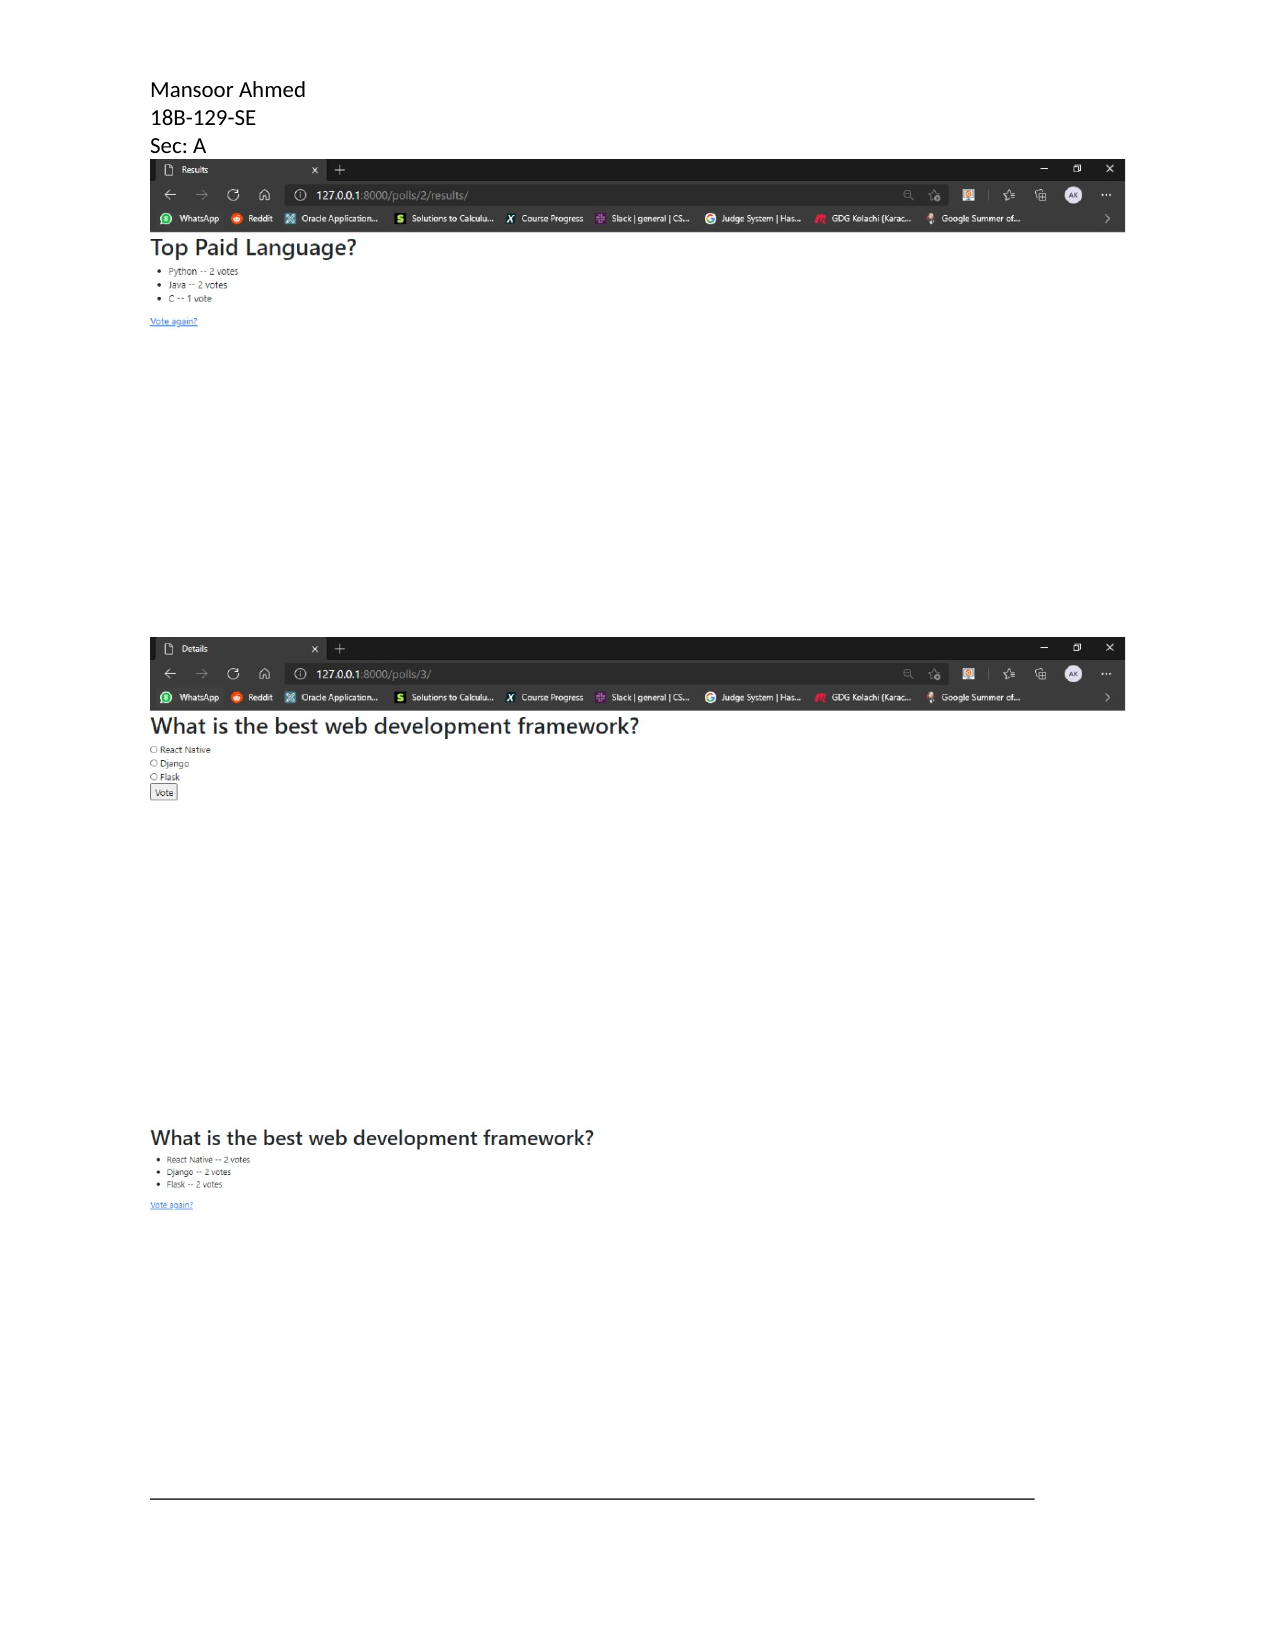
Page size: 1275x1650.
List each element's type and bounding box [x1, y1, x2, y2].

picture [150, 1124, 1035, 1500]
picture [150, 159, 1125, 636]
picture [150, 637, 1125, 1122]
